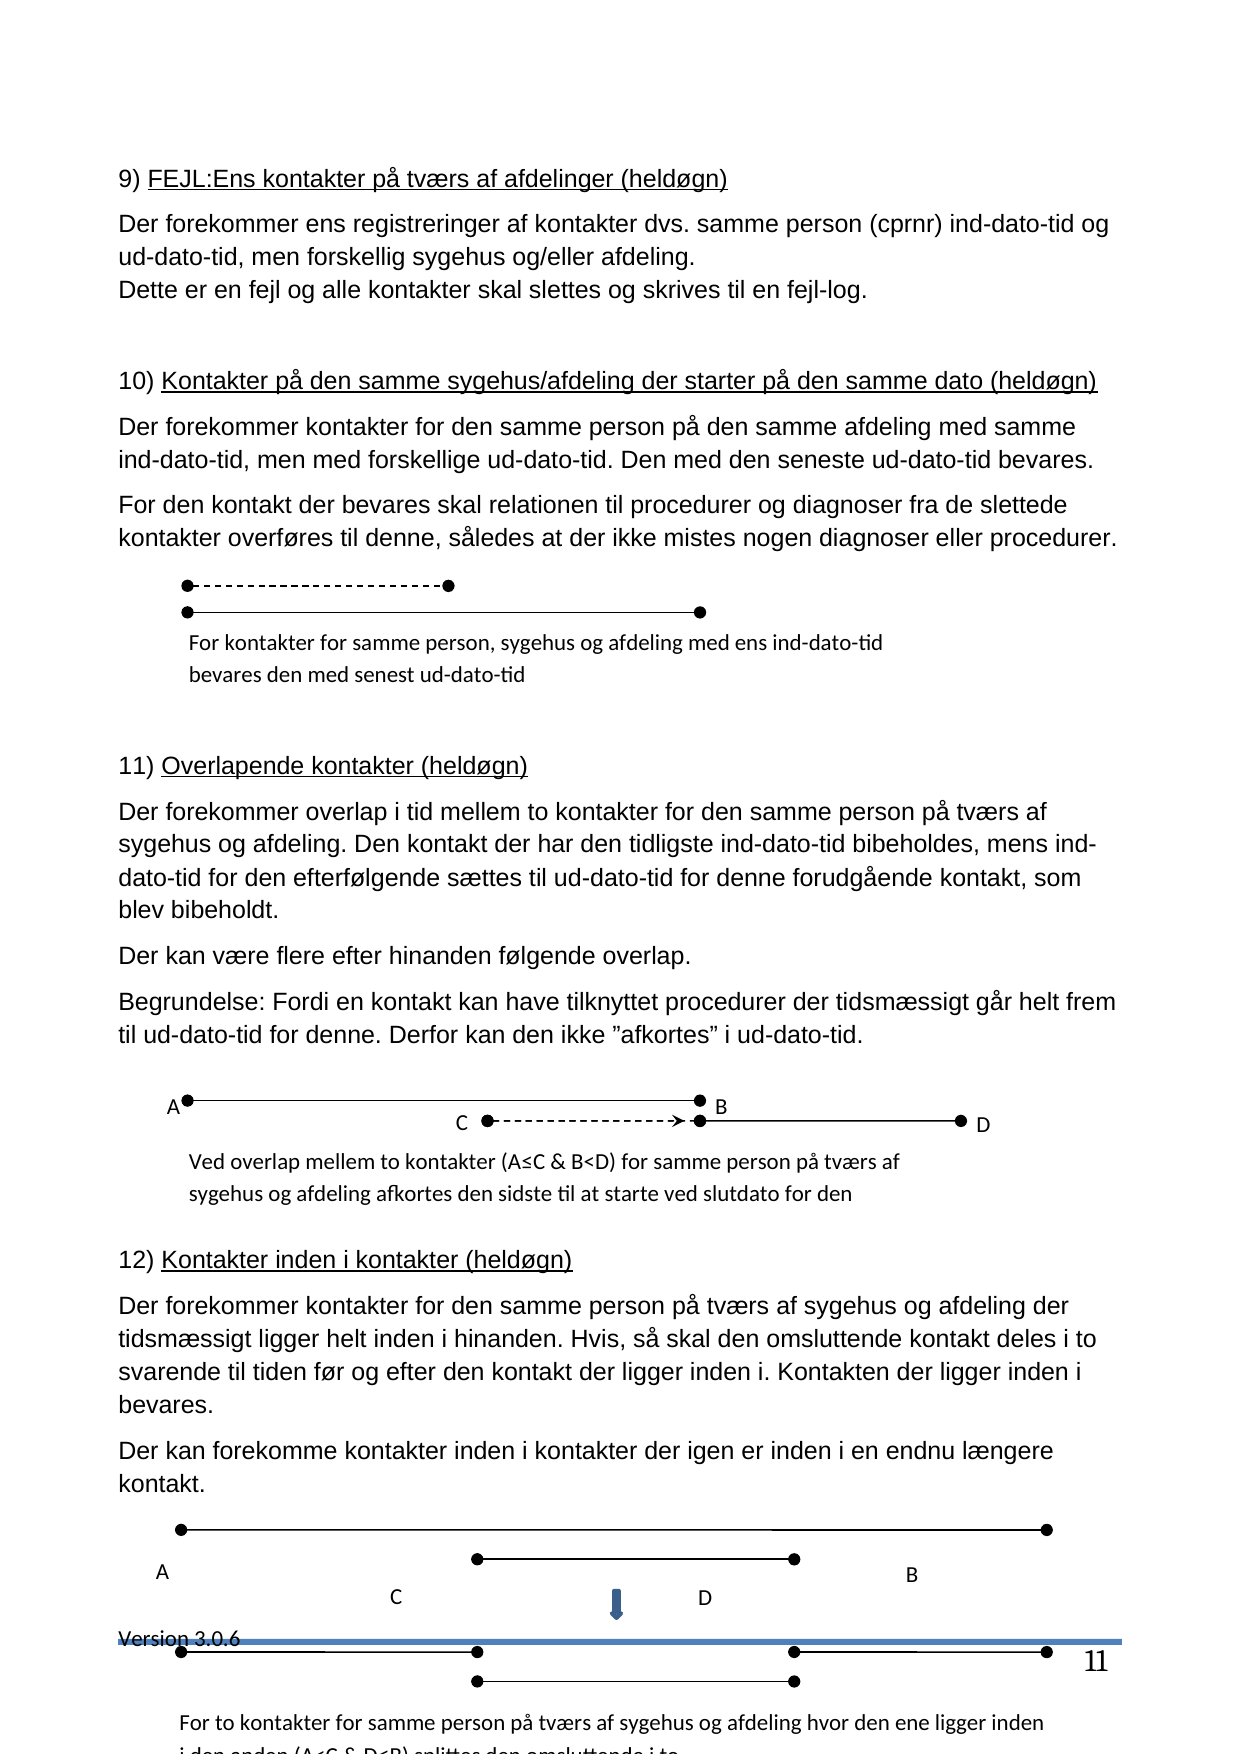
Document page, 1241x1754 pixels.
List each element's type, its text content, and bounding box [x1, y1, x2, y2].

text 11) Overlapende kontakter (heldøgn) [118, 751, 1122, 780]
text Begrundelse: Fordi en kontakt kan have tilknyttet procedurer der tidsmæssigt går helt frem til ud-dato-tid for denne. Derfor kan den ikke ”afkortes” i ud-dato-tid. [118, 987, 1122, 1048]
text Der kan være flere efter hinanden følgende overlap. [118, 941, 1122, 970]
text 12) Kontakter inden i kontakter (heldøgn) [118, 1246, 1122, 1274]
text 9) FEJL:Ens kontakter på tværs af afdelinger (heldøgn) [118, 164, 1122, 192]
text Der forekommer overlap i tid mellem to kontakter for den samme person på tværs af sygehus og afdeling. Den kontakt der har den tidligste ind-dato-tid bibeholdes, mens ind-dato-tid for den efterfølgende sættes til ud-dato-tid for denne forudgående kontakt, som blev bibeholdt. [118, 796, 1122, 924]
text 10) Kontakter på den samme sygehus/afdeling der starter på den samme dato (heldøgn) [118, 366, 1122, 395]
text For den kontakt der bevares skal relationen til procedurer og diagnoser fra de slettede kontakter overføres til denne, således at der ikke mistes nogen diagnoser eller procedurer. [118, 490, 1122, 552]
text Der forekommer ens registreringer af kontakter dvs. samme person (cprnr) ind-dato-tid og ud-dato-tid, men forskellig sygehus og/eller afdeling. Dette er en fejl og alle kontakter skal slettes og skrives til en fejl-log. [118, 209, 1122, 304]
text Der forekommer kontakter for den samme person på tværs af sygehus og afdeling der tidsmæssigt ligger helt inden i hinanden. Hvis, så skal den omsluttende kontakt deles i to svarende til tiden før og efter den kontakt der ligger inden i. Kontakten der ligger inden i bevares. [118, 1291, 1122, 1419]
text Der kan forekomme kontakter inden i kontakter der igen er inden i en endnu længere kontakt. [118, 1436, 1122, 1497]
text Der forekommer kontakter for den samme person på den samme afdeling med samme ind-dato-tid, men med forskellige ud-dato-tid. Den med den seneste ud-dato-tid bevares. [118, 412, 1122, 473]
